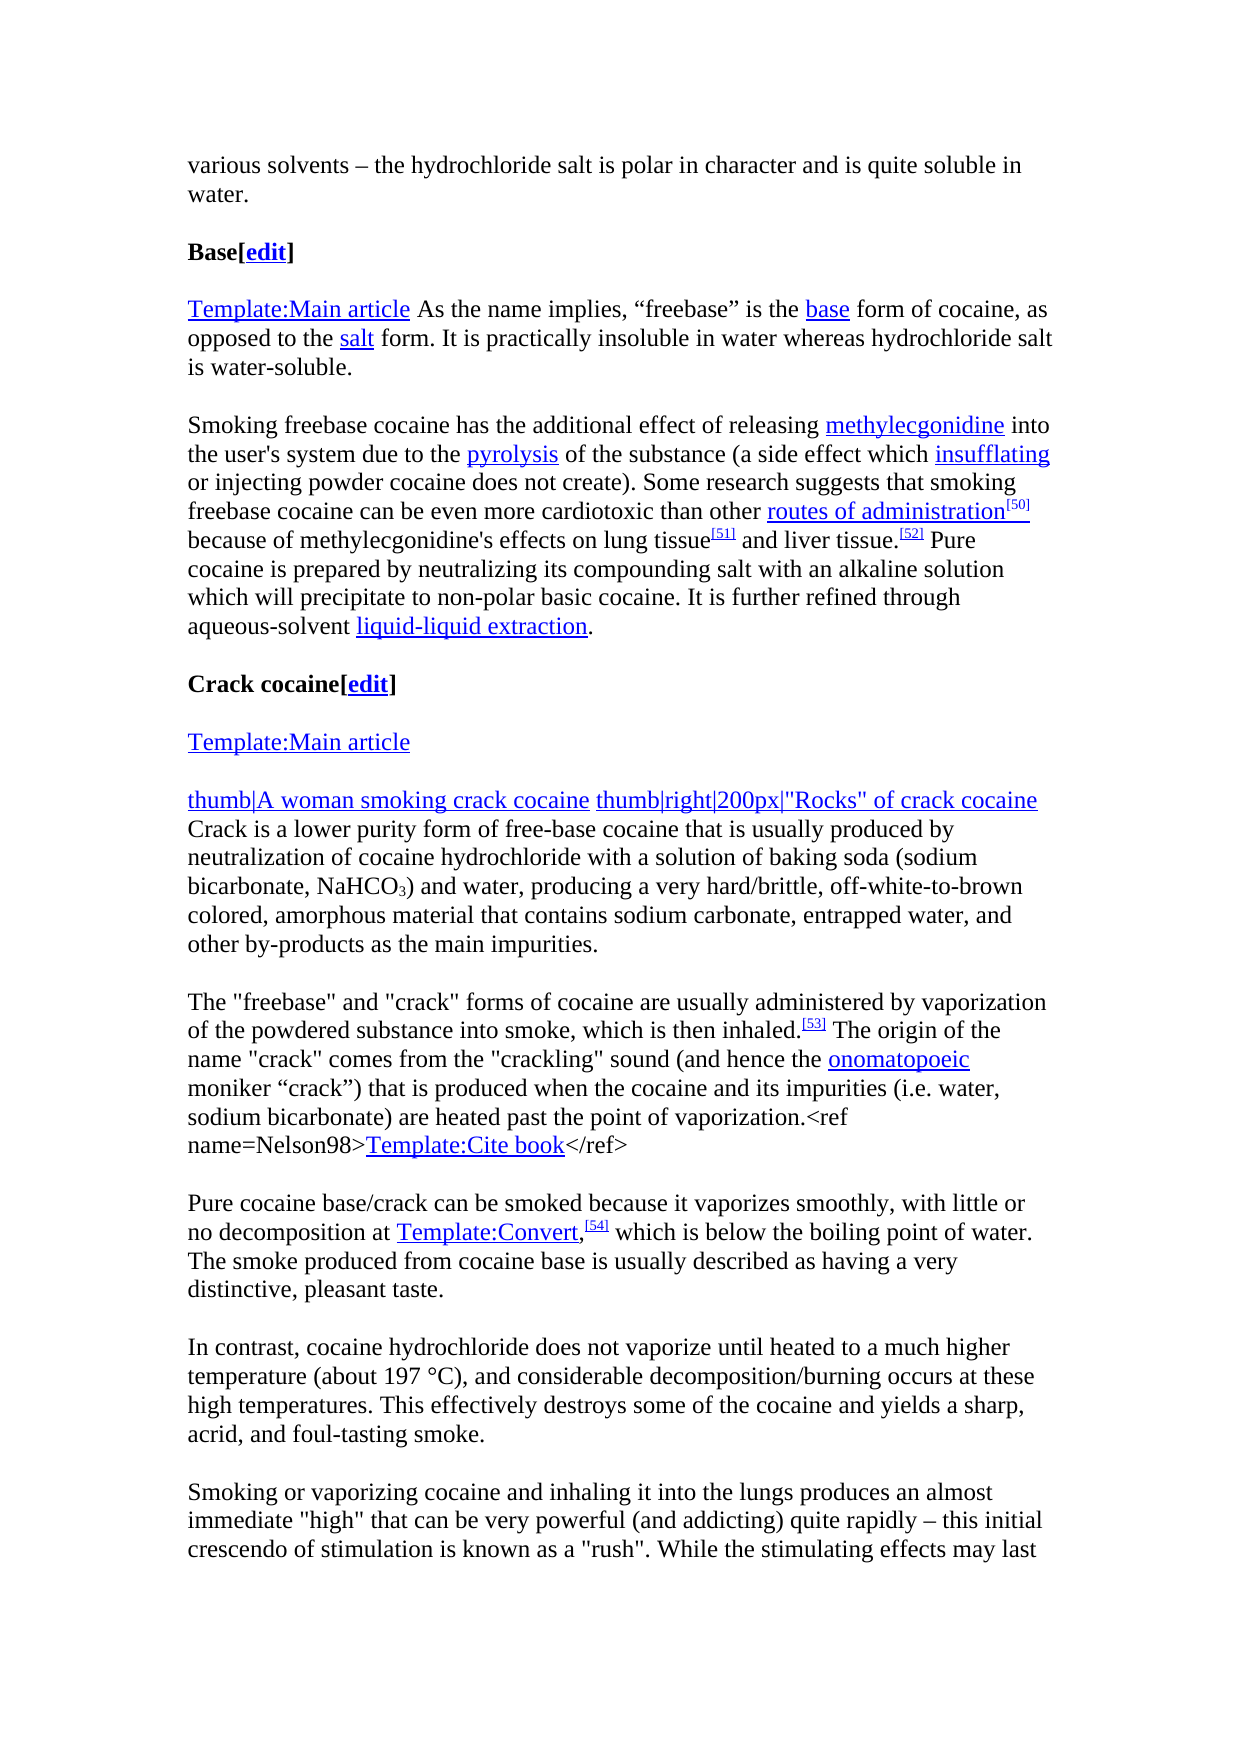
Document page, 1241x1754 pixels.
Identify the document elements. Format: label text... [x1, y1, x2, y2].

subtitle Base[edit] [187, 237, 1053, 265]
text Template:Main article [187, 727, 1053, 756]
subtitle Crack cocaine[edit] [187, 669, 1053, 698]
text In contrast, cocaine hydrochloride does not vaporize until heated to a much higher temperature (about 197 °C), and considerable decomposition/burning occurs at these high temperatures. This effectively destroys some of the cocaine and yields a sharp, acrid, and foul-tasting smoke. [187, 1332, 1053, 1447]
text The "freebase" and "crack" forms of cocaine are usually administered by vaporization of the powdered substance into smoke, which is then inhaled.[53] The origin of the name "crack" comes from the "crackling" sound (and hence the onomatopoeic moniker “crack”) that is produced when the cocaine and its impurities (i.e. water, sodium bicarbonate) are heated past the point of vaporization.<ref name=Nelson98>Template:Cite book</ref> [187, 987, 1053, 1159]
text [187, 1477, 1053, 1563]
text Template:Main article As the name implies, “freebase” is the base form of cocaine, as opposed to the salt form. It is practically insoluble in water whereas hydrochloride salt is water-soluble. [187, 294, 1053, 381]
text Smoking freebase cocaine has the additional effect of releasing methylecgonidine into the user's system due to the pyrolysis of the substance (a side effect which insufflating or injecting powder cocaine does not create). Some research suggests that smoking freebase cocaine can be even more cardiotoxic than other routes of administration[50] because of methylecgonidine's effects on lung tissue[51] and liver tissue.[52] Pure cocaine is prepared by neutralizing its compounding salt with an alkaline solution which will precipitate to non-polar basic cocaine. It is further refined through aqueous-solvent liquid-liquid extraction. [187, 410, 1053, 640]
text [187, 150, 1053, 207]
text Pure cocaine base/crack can be smoked because it vaporizes smoothly, with little or no decomposition at Template:Convert,[54] which is below the boiling point of water. The smoke produced from cocaine base is usually described as having a very distinctive, pleasant taste. [187, 1188, 1053, 1303]
text thumb|A woman smoking crack cocaine thumb|right|200px|"Rocks" of crack cocaine Crack is a lower purity form of free-base cocaine that is usually produced by neutralization of cocaine hydrochloride with a solution of baking soda (sodium bicarbonate, NaHCO3) and water, producing a very hard/brittle, off-white-to-brown colored, amorphous material that contains sodium carbonate, entrapped water, and other by-products as the main impurities. [187, 785, 1053, 957]
